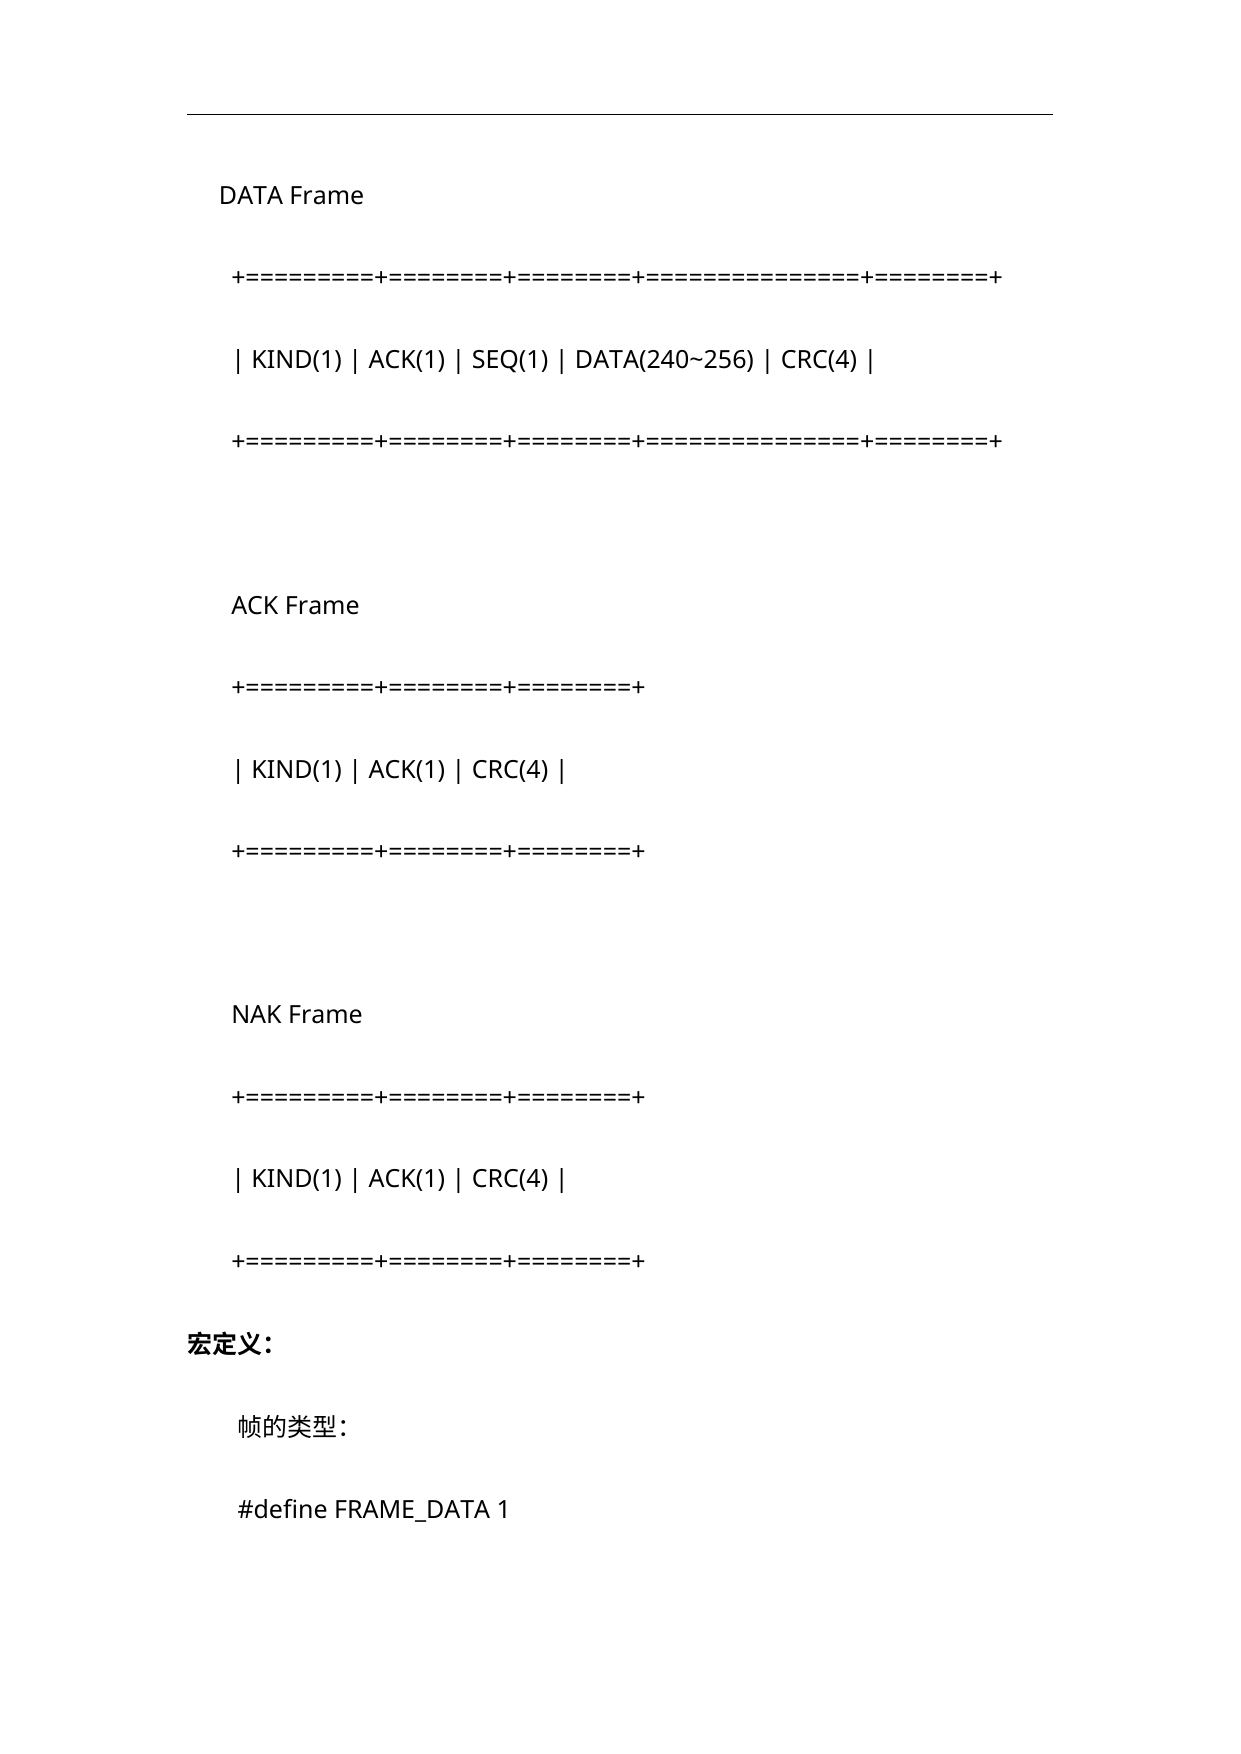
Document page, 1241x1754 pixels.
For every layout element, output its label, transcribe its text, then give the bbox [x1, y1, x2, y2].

text DATA Frame [187, 162, 1053, 227]
text | KIND(1) | ACK(1) | SEQ(1) | DATA(240~256) | CRC(4) | [187, 326, 1053, 391]
text +=========+========+========+ [187, 818, 1053, 883]
text 宏定义： [187, 1310, 1053, 1375]
text +=========+========+========+===============+========+ [187, 244, 1053, 309]
text +=========+========+========+ [187, 1228, 1053, 1293]
text 帧的类型： [187, 1393, 1053, 1458]
text +=========+========+========+===============+========+ [187, 408, 1053, 473]
text | KIND(1) | ACK(1) | CRC(4) | [187, 1146, 1053, 1211]
text ACK Frame [187, 572, 1053, 637]
text +=========+========+========+ [187, 654, 1053, 719]
text #define FRAME_DATA 1 [187, 1476, 1053, 1541]
text +=========+========+========+ [187, 1064, 1053, 1129]
text NAK Frame [187, 982, 1053, 1047]
text | KIND(1) | ACK(1) | CRC(4) | [187, 736, 1053, 801]
